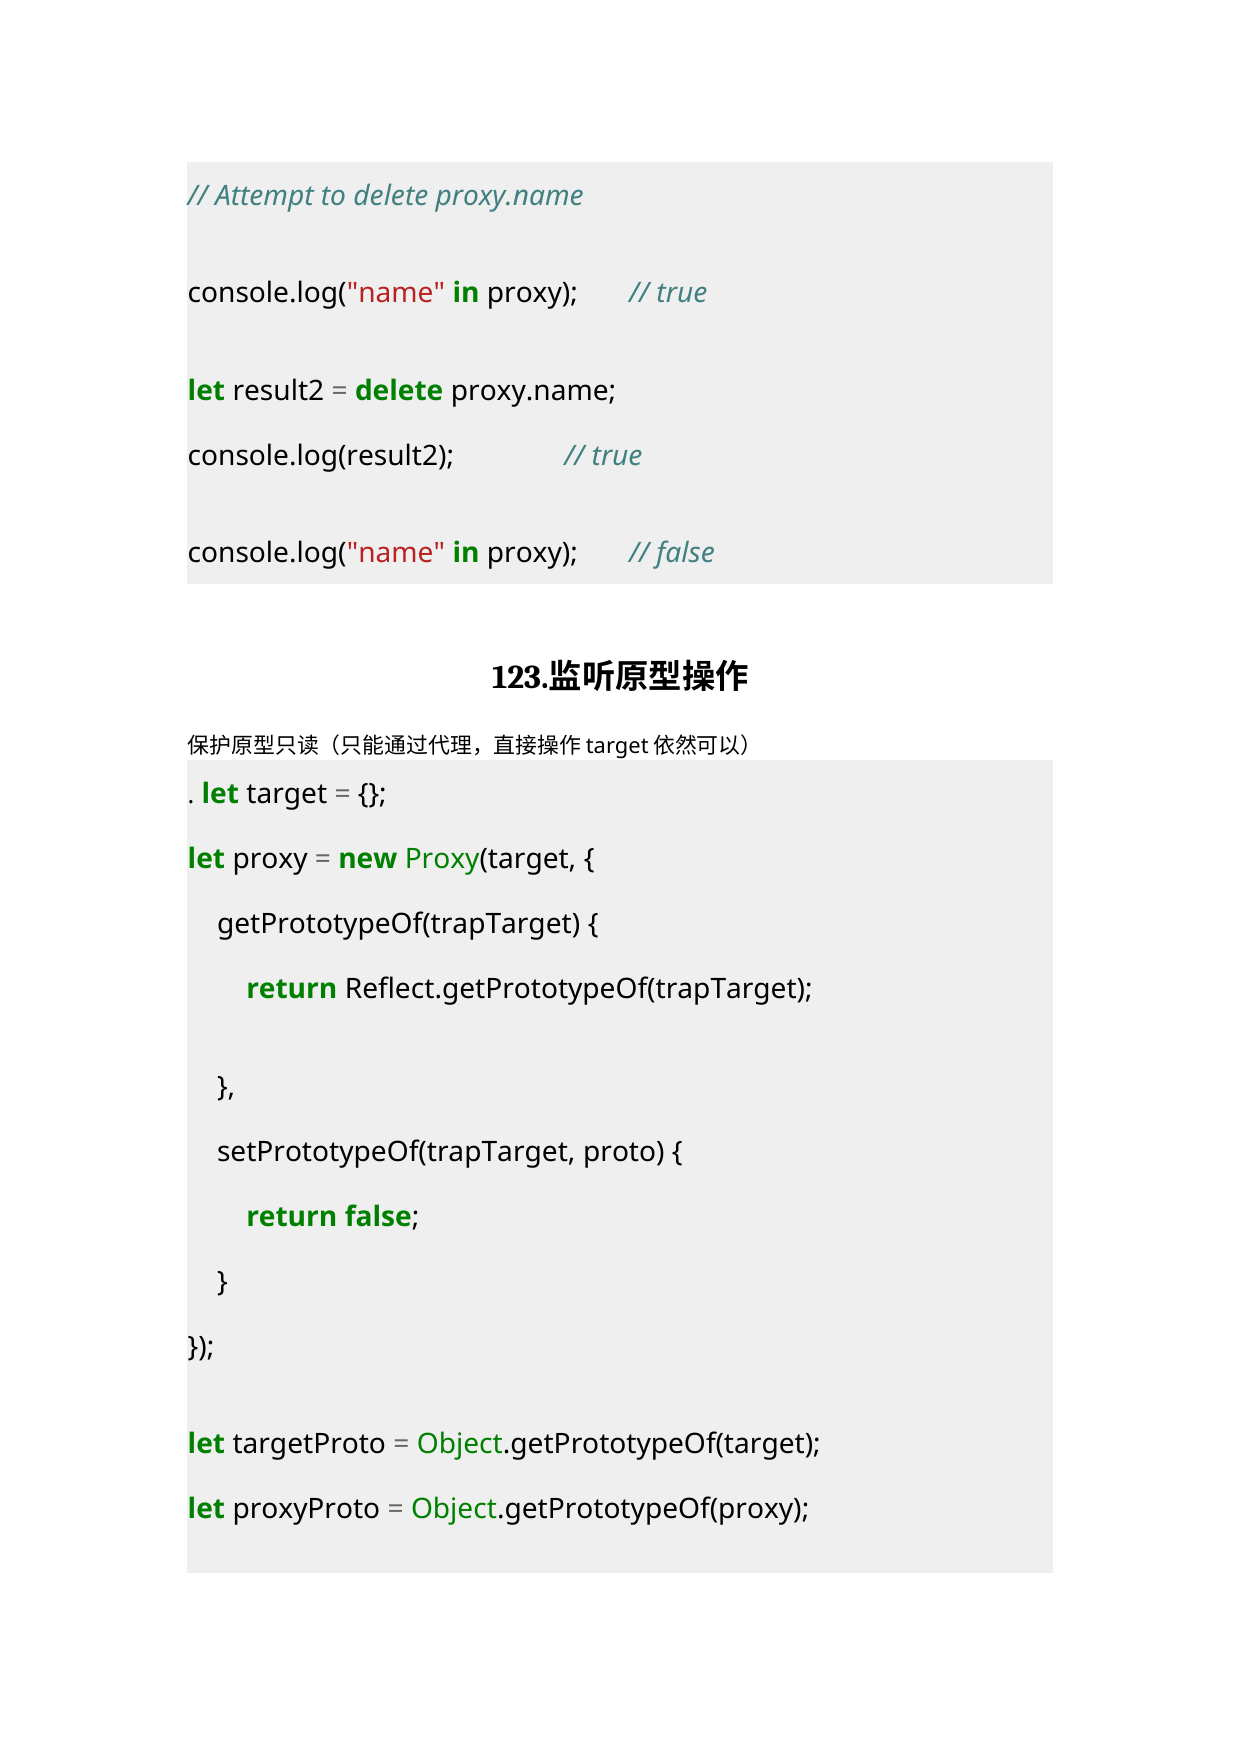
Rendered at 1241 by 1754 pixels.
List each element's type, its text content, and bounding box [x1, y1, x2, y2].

text . let target = {}; [187, 760, 1053, 825]
text return false; [187, 1183, 1053, 1248]
text let targetProto = Object.getPrototypeOf(target); [187, 1410, 1053, 1475]
text // Attempt to delete proxy.name [187, 162, 1053, 227]
text let result2 = delete proxy.name; [187, 357, 1053, 422]
text }, [187, 1053, 1053, 1118]
text return Reflect.getPrototypeOf(trapTarget); [187, 955, 1053, 1020]
text }); [187, 1313, 1053, 1378]
text console.log("name" in proxy); // true [187, 259, 1053, 324]
text 保护原型只读（只能通过代理，直接操作target依然可以） [187, 728, 1053, 760]
text let proxy = new Proxy(target, { [187, 825, 1053, 890]
text setPrototypeOf(trapTarget, proto) { [187, 1118, 1053, 1183]
text console.log("name" in proxy); // false [187, 519, 1053, 584]
text let proxyProto = Object.getPrototypeOf(proxy); [187, 1475, 1053, 1540]
text console.log(result2); // true [187, 422, 1053, 487]
subtitle 123.监听原型操作 [187, 642, 1053, 707]
text getPrototypeOf(trapTarget) { [187, 890, 1053, 955]
text } [187, 1248, 1053, 1313]
